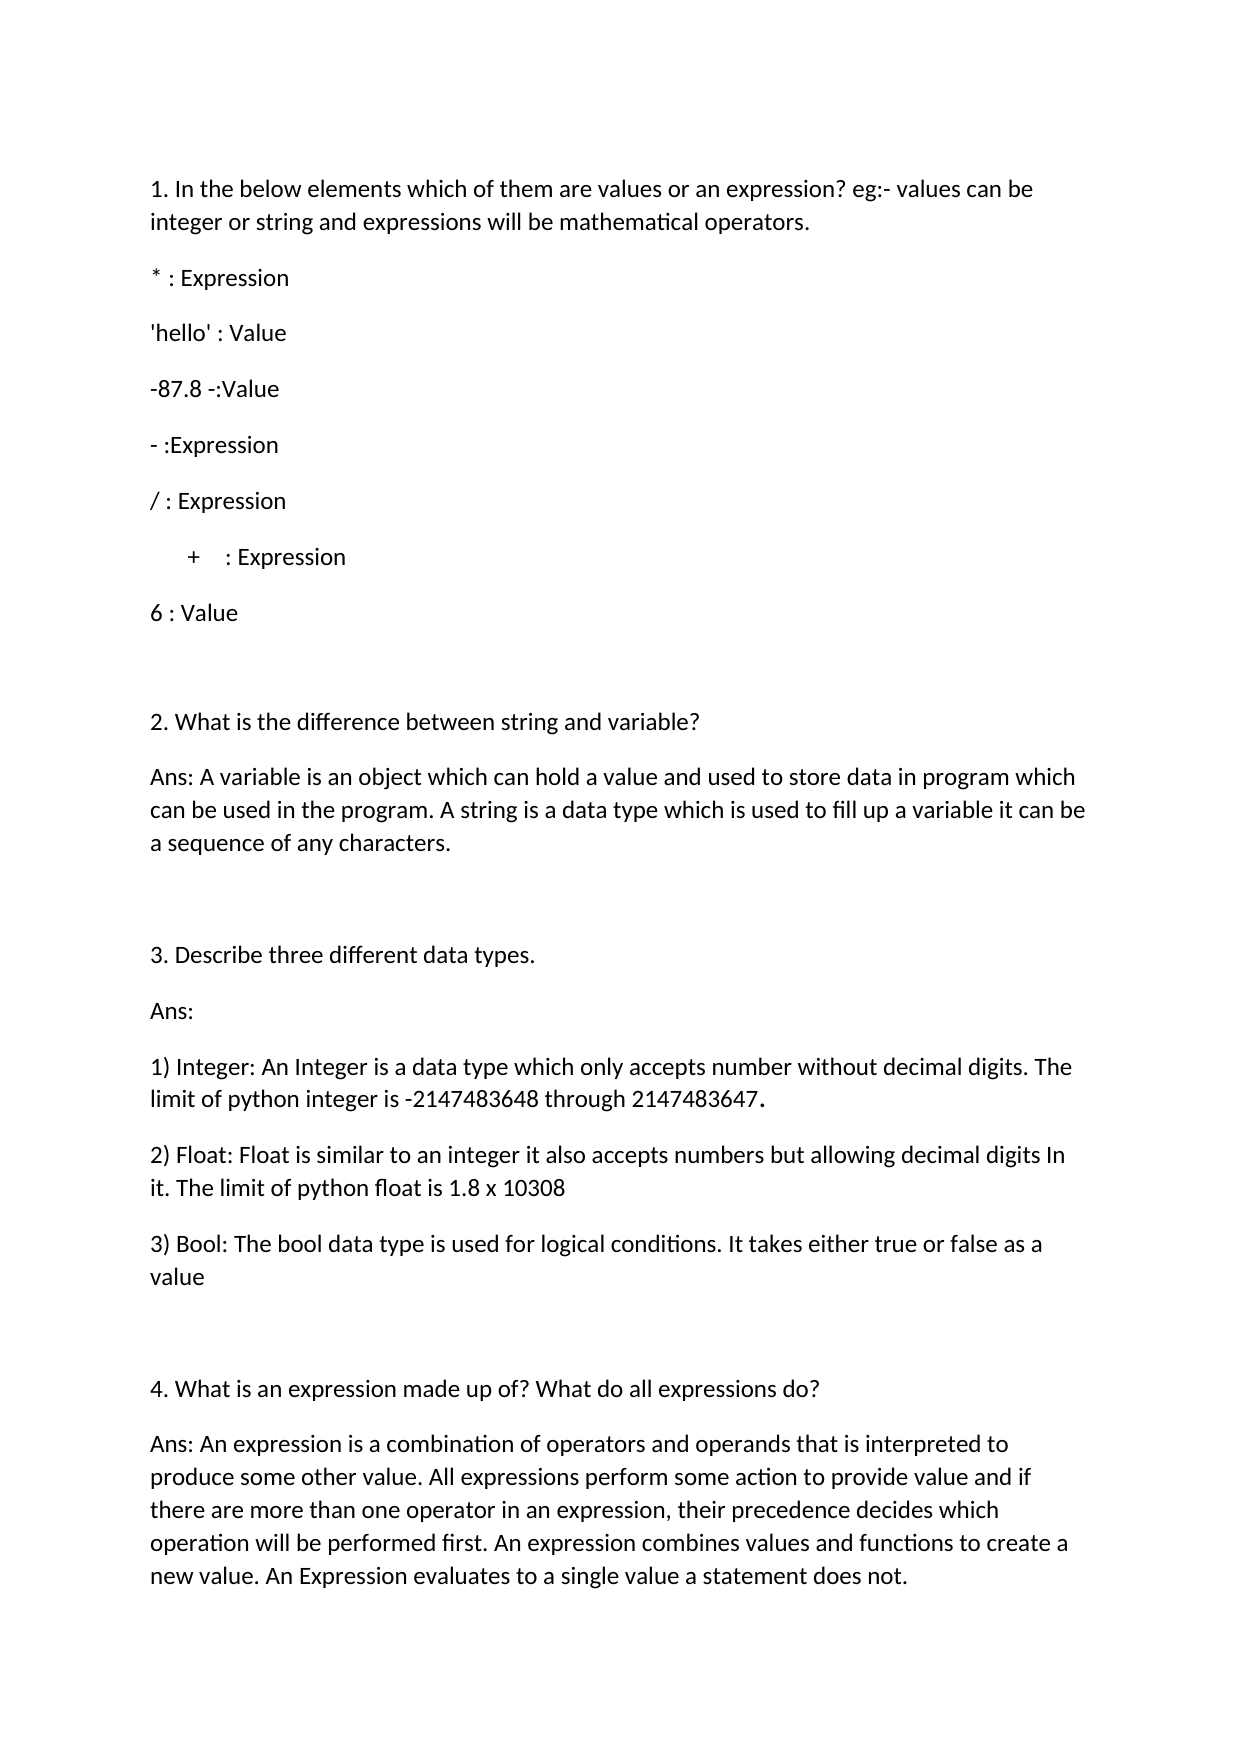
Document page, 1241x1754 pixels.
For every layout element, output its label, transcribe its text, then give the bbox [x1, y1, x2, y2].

text - :Expression [150, 429, 1090, 460]
text Ans: [150, 995, 1090, 1025]
text Ans: An expression is a combination of operators and operands that is interpreted to produce some other value. All expressions perform some action to provide value and if there are more than one operator in an expression, their precedence decides which operation will be performed first. An expression combines values and functions to create a new value. An Expression evaluates to a single value a statement does not. [150, 1428, 1090, 1591]
text -87.8 -:Value [150, 373, 1090, 404]
text * : Expression [150, 262, 1090, 292]
text 1) Integer: An Integer is a data type which only accepts number without decimal digits. The limit of python integer is -2147483648 through 2147483647. [150, 1051, 1090, 1114]
text 3) Bool: The bool data type is used for logical conditions. It takes either true or false as a value [150, 1228, 1090, 1292]
text Ans: A variable is an object which can hold a value and used to store data in program which can be used in the program. A string is a data type which is used to fill up a variable it can be a sequence of any characters. [150, 761, 1090, 858]
text 'hello' : Value [150, 317, 1090, 348]
text 1. In the below elements which of them are values or an expression? eg:- values can be integer or string and expressions will be mathematical operators. [150, 173, 1090, 236]
text 2. What is the difference between string and variable? [150, 706, 1090, 736]
text 4. What is an expression made up of? What do all expressions do? [150, 1373, 1090, 1403]
list : Expression [187, 541, 1090, 571]
text 6 : Value [150, 597, 1090, 627]
text 3. Describe three different data types. [150, 939, 1090, 969]
text 2) Float: Float is similar to an integer it also accepts numbers but allowing decimal digits In it. The limit of python float is 1.8 x 10308 [150, 1139, 1090, 1203]
text / : Expression [150, 485, 1090, 516]
